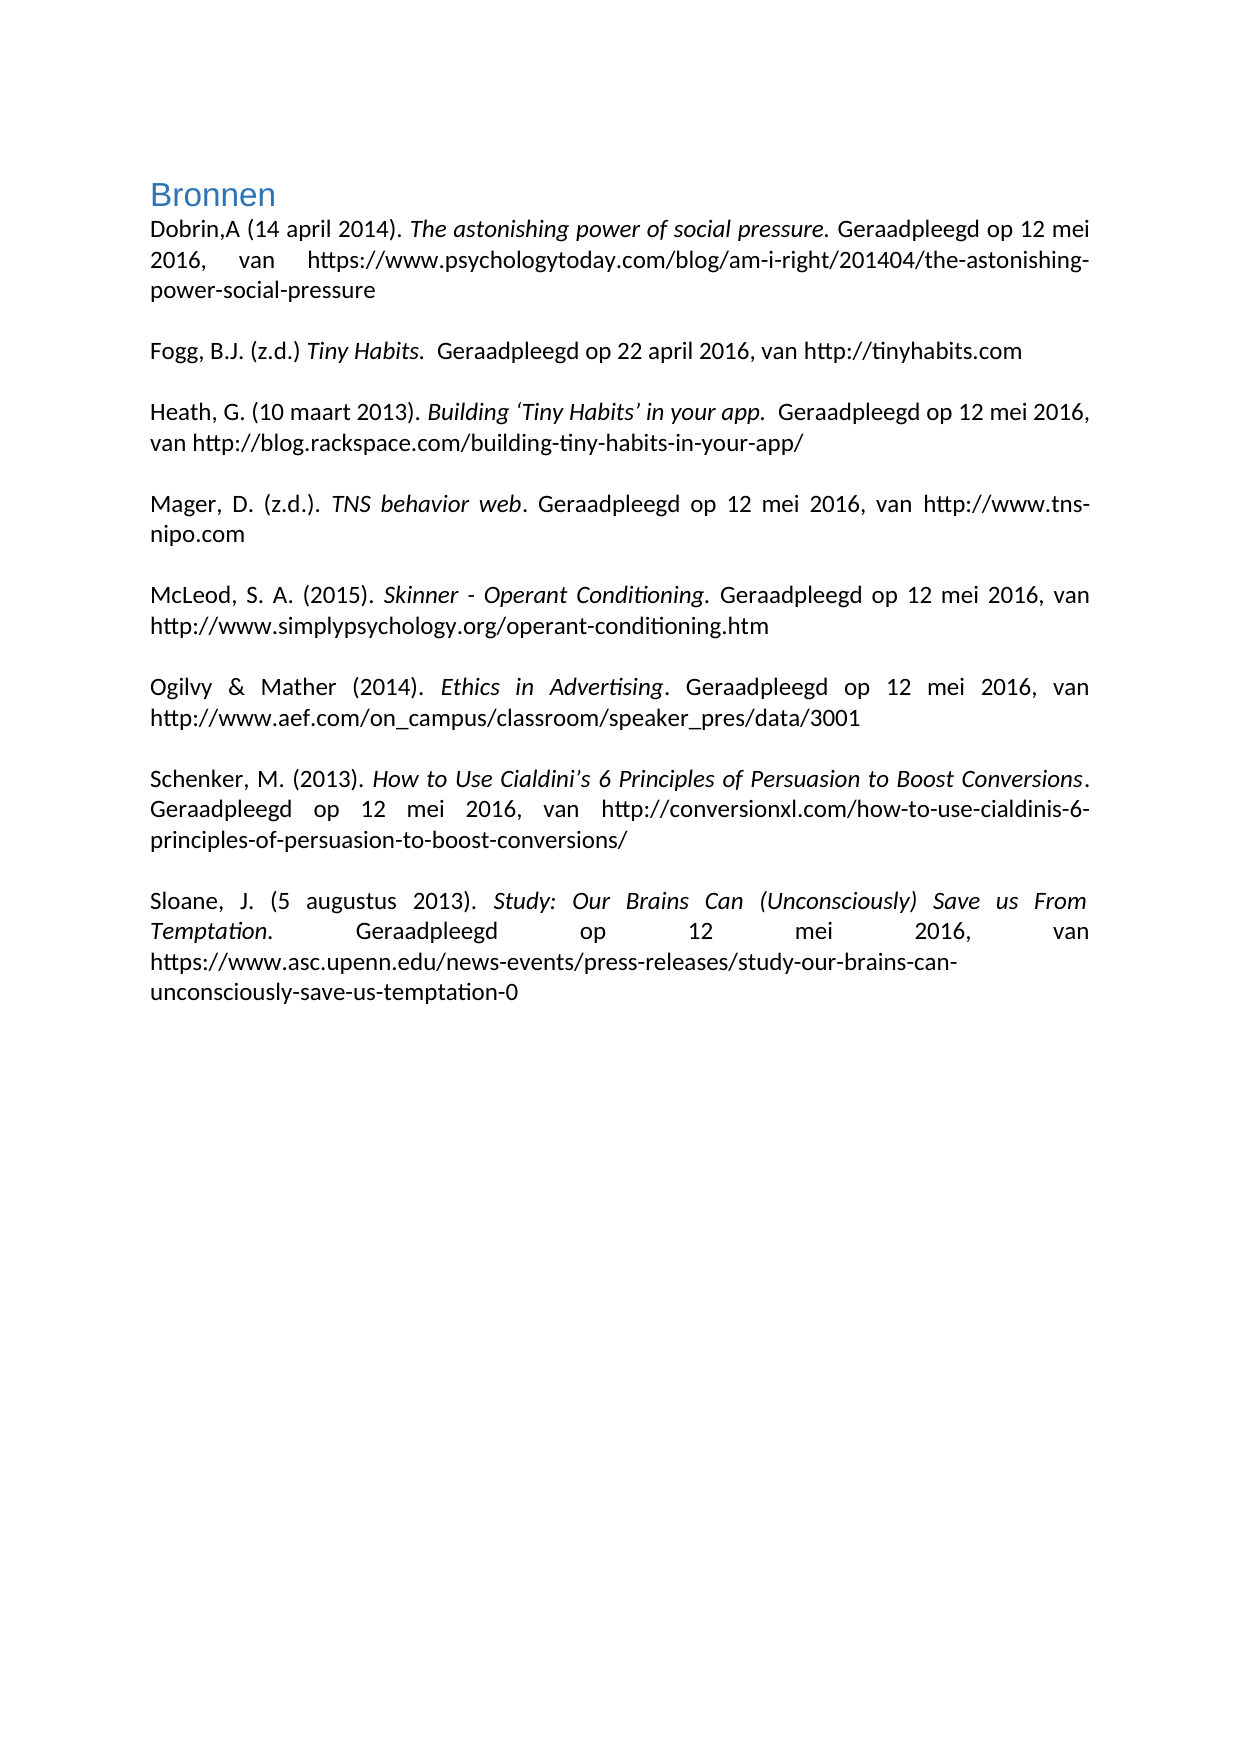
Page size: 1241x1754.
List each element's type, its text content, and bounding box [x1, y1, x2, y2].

text Heath, G. (10 maart 2013). Building ‘Tiny Habits’ in your app. Geraadpleegd op 12 mei 2016, van http://blog.rackspace.com/building-tiny-habits-in-your-app/ [150, 397, 1090, 458]
text McLeod, S. A. (2015). Skinner - Operant Conditioning. Geraadpleegd op 12 mei 2016, van http://www.simplypsychology.org/operant-conditioning.htm [150, 580, 1090, 641]
text Mager, D. (z.d.). TNS behavior web. Geraadpleegd op 12 mei 2016, van http://www.tns-nipo.com [150, 488, 1090, 549]
subtitle Bronnen [150, 175, 1090, 213]
text Sloane, J. (5 augustus 2013). Study: Our Brains Can (Unconsciously) Save us From Temptation. Geraadpleegd op 12 mei 2016, van https://www.asc.upenn.edu/news-events/press-releases/study-our-brains-can-unconsciously-save-us-temptation-0 [150, 885, 1090, 1007]
text Schenker, M. (2013). How to Use Cialdini’s 6 Principles of Persuasion to Boost Conversions. Geraadpleegd op 12 mei 2016, van http://conversionxl.com/how-to-use-cialdinis-6-principles-of-persuasion-to-boost-conversions/ [150, 763, 1090, 854]
text Dobrin,A (14 april 2014). The astonishing power of social pressure. Geraadpleegd op 12 mei 2016, van https://www.psychologytoday.com/blog/am-i-right/201404/the-astonishing-power-social-pressure [150, 213, 1090, 305]
text Ogilvy & Mather (2014). Ethics in Advertising. Geraadpleegd op 12 mei 2016, van http://www.aef.com/on_campus/classroom/speaker_pres/data/3001 [150, 671, 1090, 732]
text Fogg, B.J. (z.d.) Tiny Habits. Geraadpleegd op 22 april 2016, van http://tinyhabits.com [150, 336, 1090, 366]
